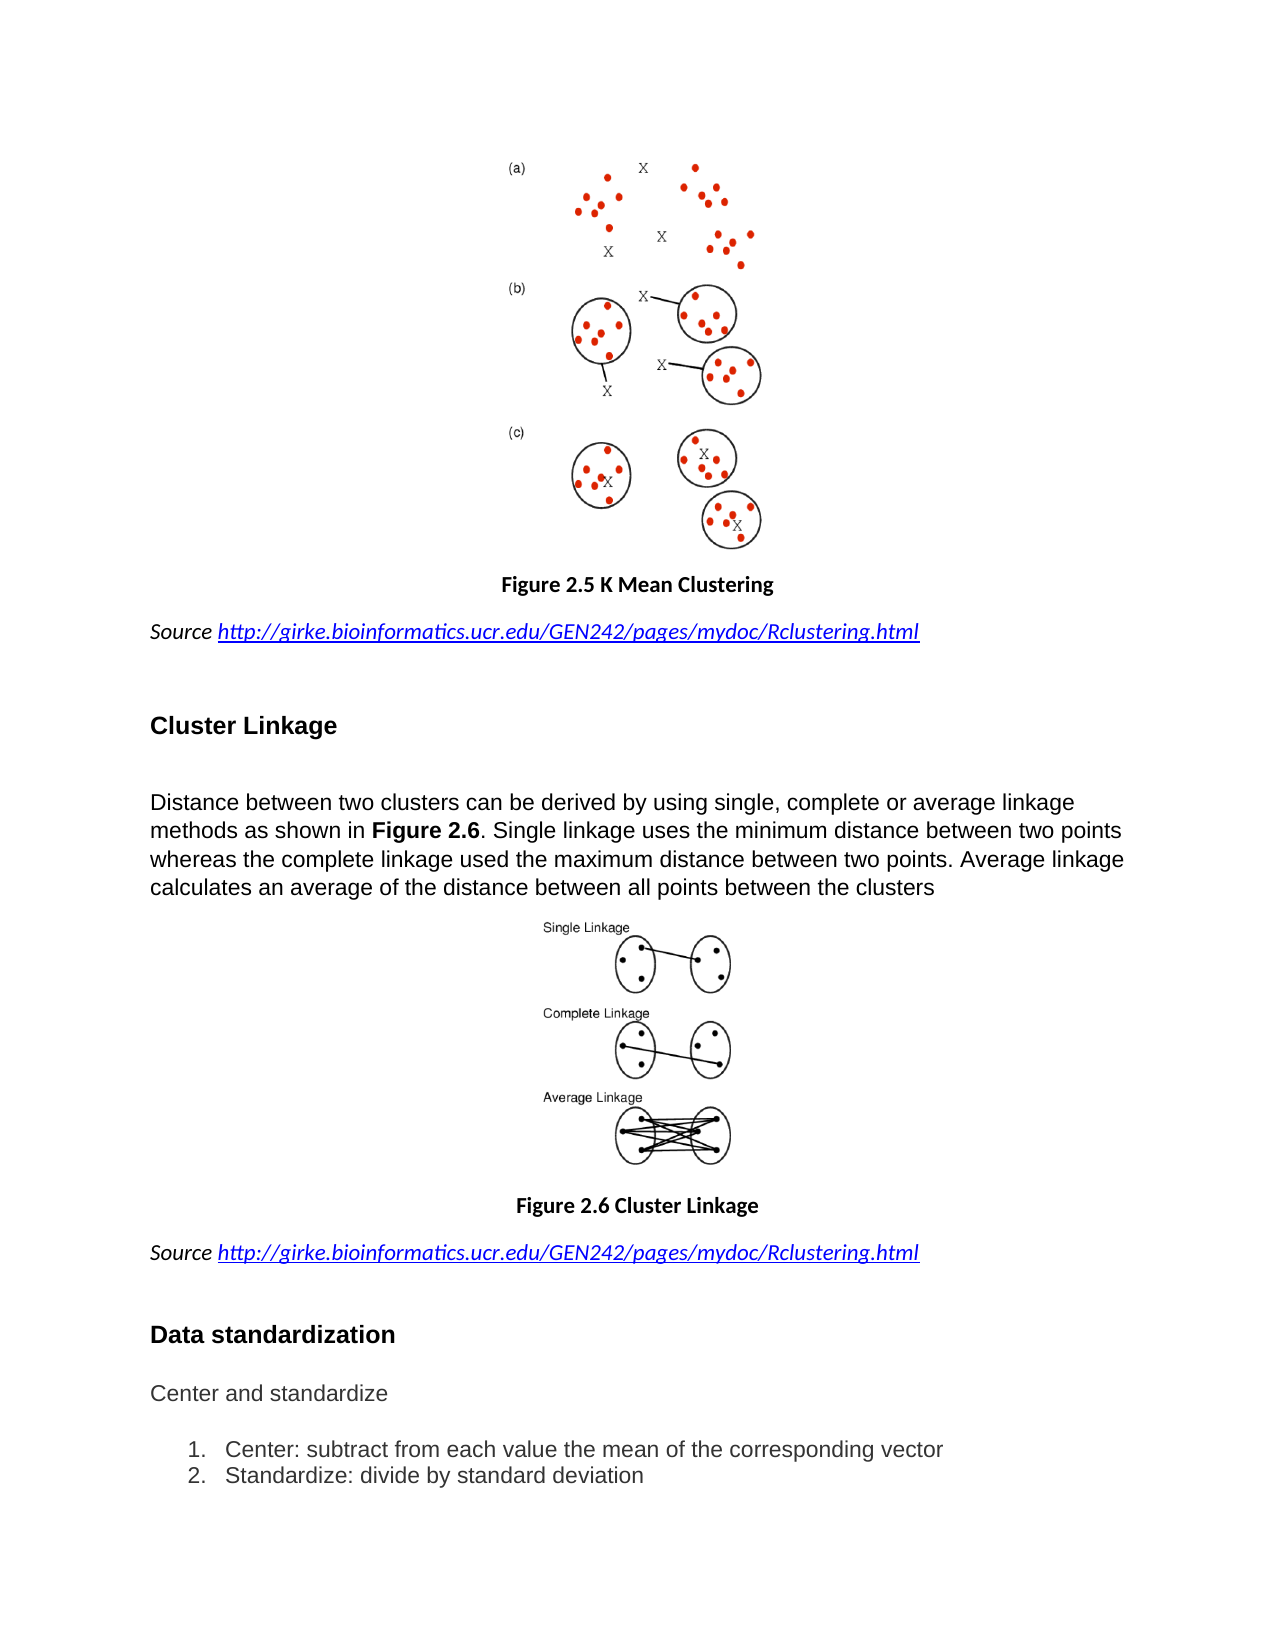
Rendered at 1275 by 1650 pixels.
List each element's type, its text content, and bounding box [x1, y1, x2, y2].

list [187, 1436, 1125, 1462]
list Standardize: divide by standard deviation [187, 1462, 1125, 1488]
text Source http://girke.bioinformatics.ucr.edu/GEN242/pages/mydoc/Rclustering.html [150, 617, 1125, 645]
text Distance between two clusters can be derived by using single, complete or average linkage methods as shown in Figure 2.6. Single linkage uses the minimum distance between two points whereas the complete linkage used the maximum distance between two points. Average linkage calculates an average of the distance between all points between the clusters [150, 789, 1125, 900]
subtitle Data standardization [150, 1320, 1125, 1348]
picture [500, 150, 775, 552]
text Figure 2.6 Cluster Linkage [150, 1191, 1125, 1219]
text Source http://girke.bioinformatics.ucr.edu/GEN242/pages/mydoc/Rclustering.html [150, 1238, 1125, 1266]
picture [536, 919, 739, 1172]
text Figure 2.5 K Mean Clustering [150, 570, 1125, 598]
text Center and standardize [150, 1380, 1125, 1406]
subtitle Cluster Linkage [150, 711, 1125, 739]
